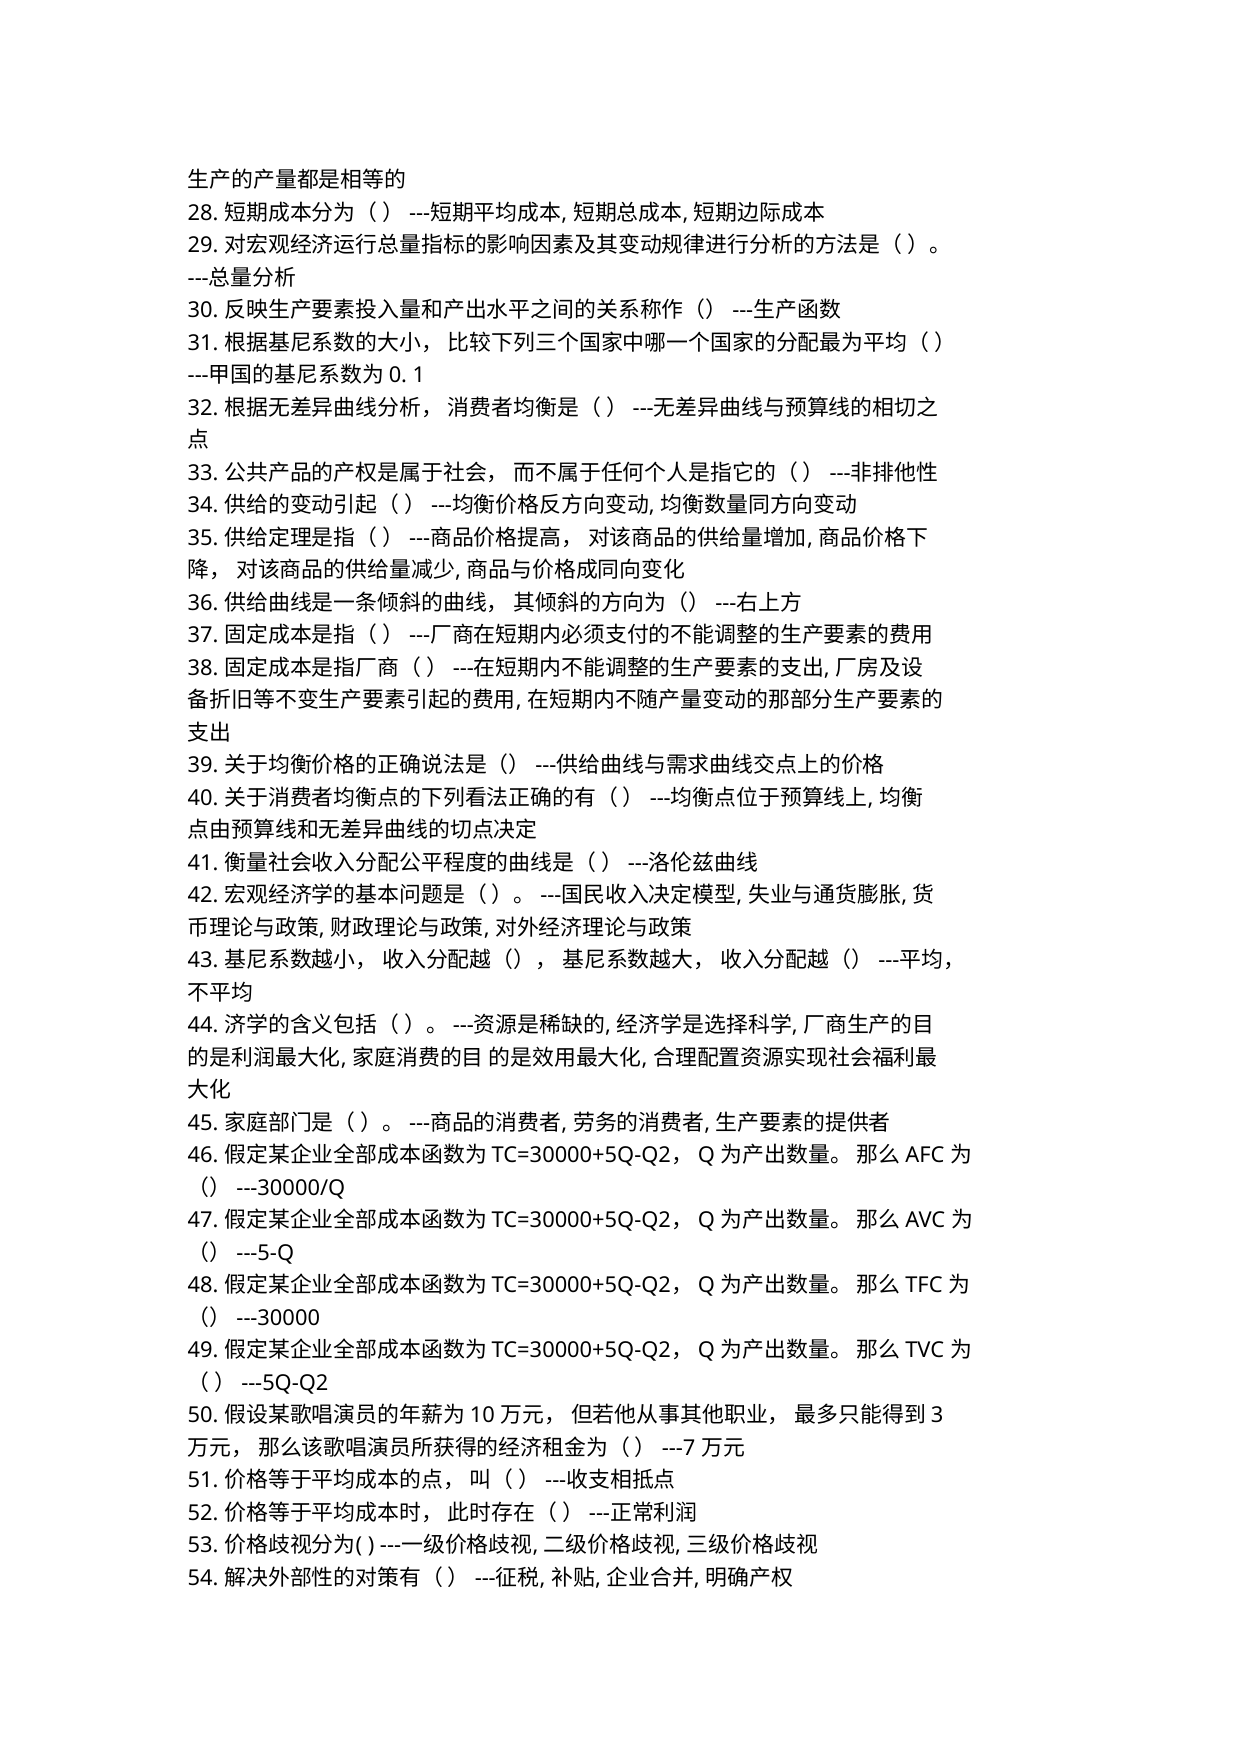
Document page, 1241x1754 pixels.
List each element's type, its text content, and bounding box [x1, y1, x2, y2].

text 50. 假设某歌唱演员的年薪为 10 万元， 但若他从事其他职业， 最多只能得到 3 [187, 1397, 1053, 1429]
text 28. 短期成本分为（ ） ---短期平均成本, 短期总成本, 短期边际成本 [187, 194, 1053, 227]
text 42. 宏观经济学的基本问题是（ ）。 ---国民收入决定模型, 失业与通货膨胀, 货 [187, 877, 1053, 909]
text 45. 家庭部门是（ ）。 ---商品的消费者, 劳务的消费者, 生产要素的提供者 [187, 1104, 1053, 1137]
text 51. 价格等于平均成本的点， 叫（ ） ---收支相抵点 [187, 1462, 1053, 1494]
text 43. 基尼系数越小， 收入分配越（）， 基尼系数越大， 收入分配越（） ---平均， [187, 942, 1053, 974]
text 备折旧等不变生产要素引起的费用, 在短期内不随产量变动的那部分生产要素的 [187, 682, 1053, 714]
text 47. 假定某企业全部成本函数为 TC=30000+5Q-Q2， Q 为产出数量。 那么 AVC 为 [187, 1202, 1053, 1234]
text 37. 固定成本是指（ ） ---厂商在短期内必须支付的不能调整的生产要素的费用 [187, 617, 1053, 649]
text 40. 关于消费者均衡点的下列看法正确的有（ ） ---均衡点位于预算线上, 均衡 [187, 779, 1053, 812]
text 支出 [187, 714, 1053, 747]
text ---总量分析 [187, 259, 1053, 292]
text （） ---30000 [187, 1299, 1053, 1332]
text 39. 关于均衡价格的正确说法是（） ---供给曲线与需求曲线交点上的价格 [187, 747, 1053, 779]
text 46. 假定某企业全部成本函数为 TC=30000+5Q-Q2， Q 为产出数量。 那么 AFC 为 [187, 1137, 1053, 1169]
text 53. 价格歧视分为( ) ---一级价格歧视, 二级价格歧视, 三级价格歧视 [187, 1527, 1053, 1559]
text 29. 对宏观经济运行总量指标的影响因素及其变动规律进行分析的方法是（ ）。 [187, 227, 1053, 259]
text 54. 解决外部性的对策有（ ） ---征税, 补贴, 企业合并, 明确产权 [187, 1559, 1053, 1592]
text 生产的产量都是相等的 [187, 162, 1053, 194]
text （） ---5-Q [187, 1234, 1053, 1267]
text 36. 供给曲线是一条倾斜的曲线， 其倾斜的方向为（） ---右上方 [187, 584, 1053, 617]
text 48. 假定某企业全部成本函数为 TC=30000+5Q-Q2， Q 为产出数量。 那么 TFC 为 [187, 1267, 1053, 1299]
text 34. 供给的变动引起（ ） ---均衡价格反方向变动, 均衡数量同方向变动 [187, 487, 1053, 519]
text 大化 [187, 1072, 1053, 1104]
text 点由预算线和无差异曲线的切点决定 [187, 812, 1053, 844]
text 35. 供给定理是指（ ） ---商品价格提高， 对该商品的供给量增加, 商品价格下 [187, 519, 1053, 552]
text 41. 衡量社会收入分配公平程度的曲线是（ ） ---洛伦兹曲线 [187, 844, 1053, 877]
text ---甲国的基尼系数为 0. 1 [187, 357, 1053, 389]
text 不平均 [187, 974, 1053, 1007]
text 万元， 那么该歌唱演员所获得的经济租金为（ ） ---7 万元 [187, 1429, 1053, 1462]
text 49. 假定某企业全部成本函数为 TC=30000+5Q-Q2， Q 为产出数量。 那么 TVC 为 [187, 1332, 1053, 1364]
text 33. 公共产品的产权是属于社会， 而不属于任何个人是指它的（ ） ---非排他性 [187, 454, 1053, 487]
text 38. 固定成本是指厂商（ ） ---在短期内不能调整的生产要素的支出, 厂房及设 [187, 649, 1053, 682]
text 的是利润最大化, 家庭消费的目 的是效用最大化, 合理配置资源实现社会福利最 [187, 1039, 1053, 1072]
text 52. 价格等于平均成本时， 此时存在（ ） ---正常利润 [187, 1494, 1053, 1527]
text 降， 对该商品的供给量减少, 商品与价格成同向变化 [187, 552, 1053, 584]
text 币理论与政策, 财政理论与政策, 对外经济理论与政策 [187, 909, 1053, 942]
text （） ---30000/Q [187, 1169, 1053, 1202]
text （ ） ---5Q-Q2 [187, 1364, 1053, 1397]
text 点 [187, 422, 1053, 454]
text 32. 根据无差异曲线分析， 消费者均衡是（ ） ---无差异曲线与预算线的相切之 [187, 389, 1053, 422]
text 31. 根据基尼系数的大小， 比较下列三个国家中哪一个国家的分配最为平均（ ） [187, 324, 1053, 357]
text 30. 反映生产要素投入量和产出水平之间的关系称作（） ---生产函数 [187, 292, 1053, 324]
text 44. 济学的含义包括（ ）。 ---资源是稀缺的, 经济学是选择科学, 厂商生产的目 [187, 1007, 1053, 1039]
